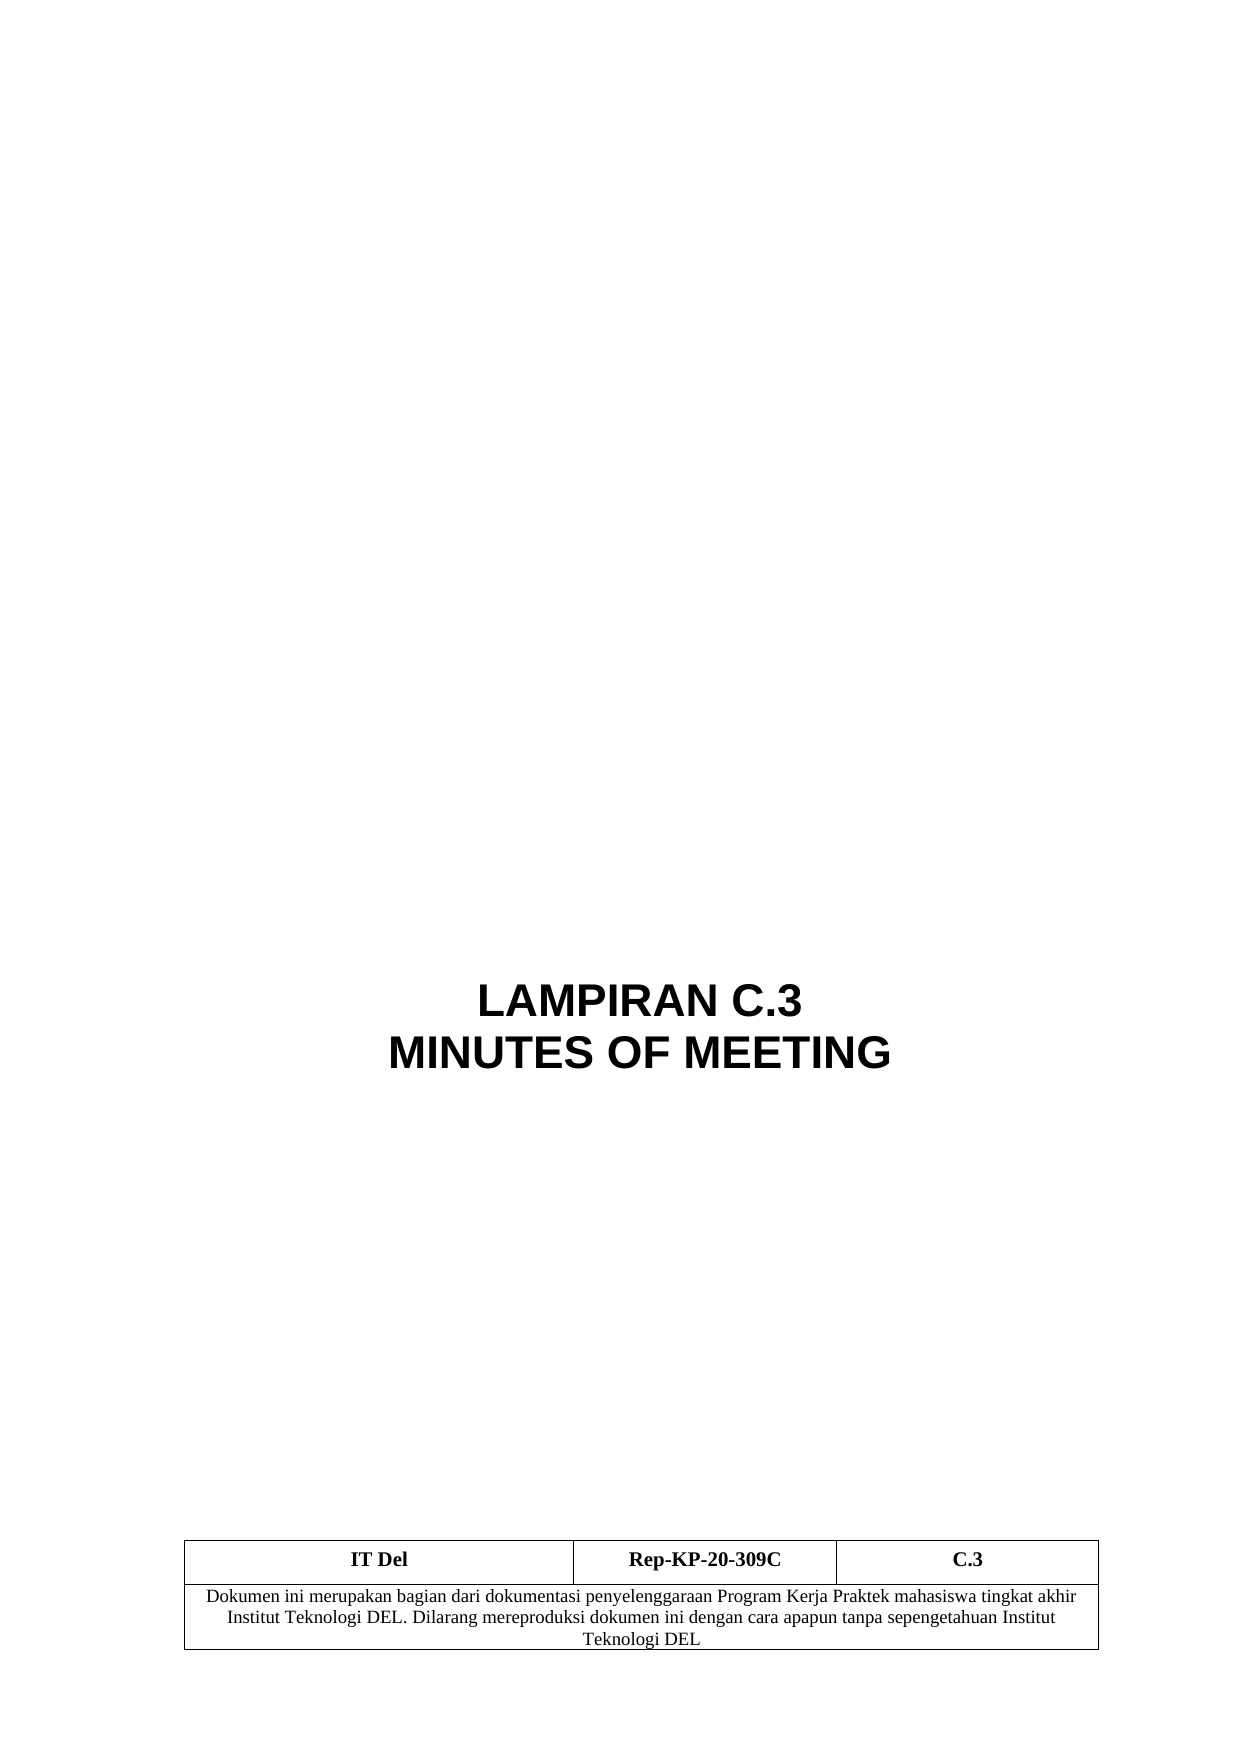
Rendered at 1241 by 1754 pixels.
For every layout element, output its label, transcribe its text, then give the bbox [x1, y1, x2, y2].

text MINUTES OF MEETING [187, 1026, 1092, 1078]
subtitle LAMPIRAN C.3 [187, 973, 1092, 1026]
